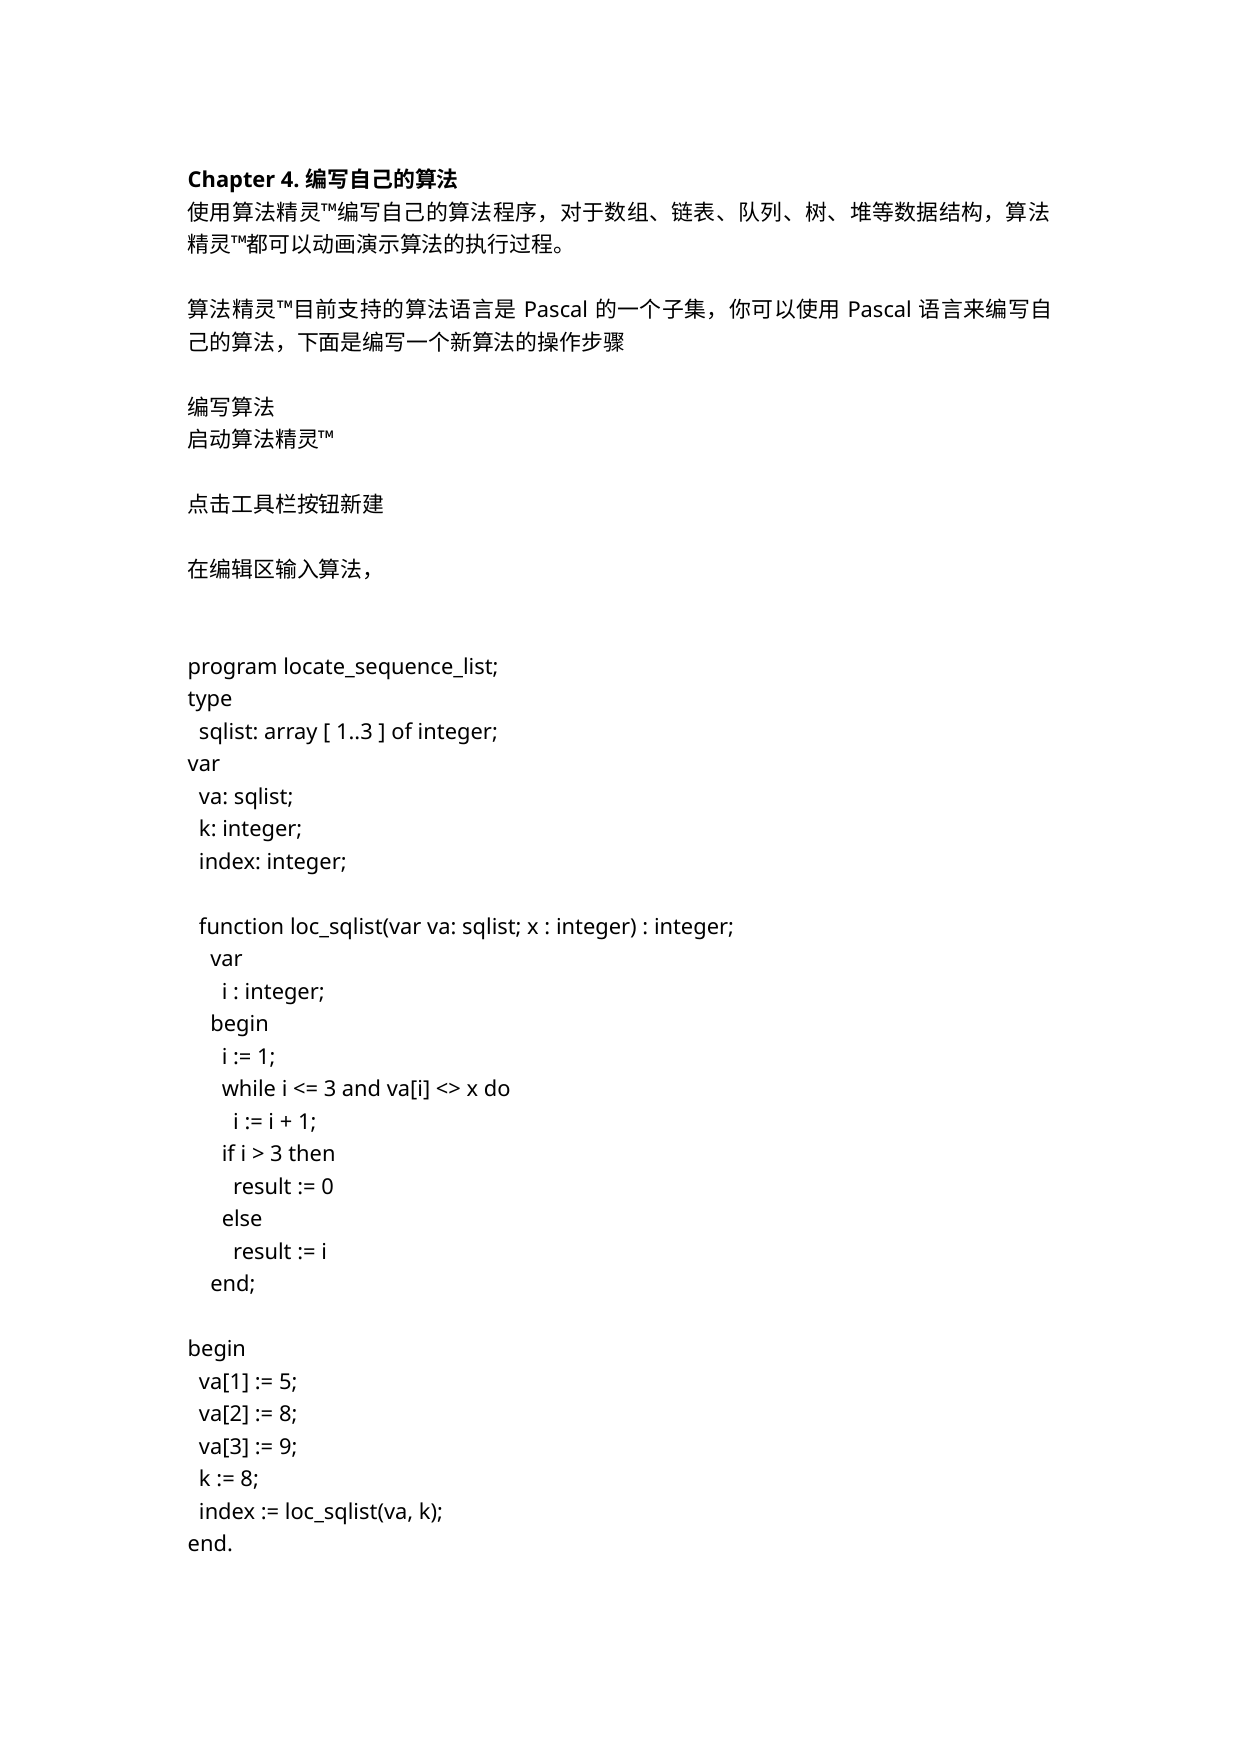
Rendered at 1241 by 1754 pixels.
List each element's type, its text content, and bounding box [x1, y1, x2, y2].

text end; [187, 1267, 1053, 1299]
text 点击工具栏按钮新建 [187, 487, 1053, 519]
text 启动算法精灵™ [187, 422, 1053, 454]
text 编写算法 [187, 389, 1053, 422]
text var [187, 747, 1053, 779]
text begin [187, 1007, 1053, 1039]
text var [187, 942, 1053, 974]
text va[3] := 9; [187, 1429, 1053, 1462]
text type [187, 682, 1053, 714]
text i := i + 1; [187, 1104, 1053, 1137]
text i : integer; [187, 974, 1053, 1007]
text function loc_sqlist(var va: sqlist; x : integer) : integer; [187, 909, 1053, 942]
text 使用算法精灵™编写自己的算法程序，对于数组、链表、队列、树、堆等数据结构，算法精灵™都可以动画演示算法的执行过程。 [187, 194, 1053, 259]
text index: integer; [187, 844, 1053, 877]
text program locate_sequence_list; [187, 649, 1053, 682]
text 在编辑区输入算法， [187, 552, 1053, 584]
text begin [187, 1332, 1053, 1364]
text while i <= 3 and va[i] <> x do [187, 1072, 1053, 1104]
text index := loc_sqlist(va, k); [187, 1494, 1053, 1527]
text result := 0 [187, 1169, 1053, 1202]
text va[1] := 5; [187, 1364, 1053, 1397]
text va: sqlist; [187, 779, 1053, 812]
text if i > 3 then [187, 1137, 1053, 1169]
text sqlist: array [ 1..3 ] of integer; [187, 714, 1053, 747]
text k: integer; [187, 812, 1053, 844]
text k := 8; [187, 1462, 1053, 1494]
text else [187, 1202, 1053, 1234]
text i := 1; [187, 1039, 1053, 1072]
text end. [187, 1527, 1053, 1559]
text va[2] := 8; [187, 1397, 1053, 1429]
text 算法精灵™目前支持的算法语言是 Pascal 的一个子集，你可以使用 Pascal 语言来编写自己的算法，下面是编写一个新算法的操作步骤 [187, 292, 1053, 357]
text Chapter 4. 编写自己的算法 [187, 162, 1053, 194]
text result := i [187, 1234, 1053, 1267]
